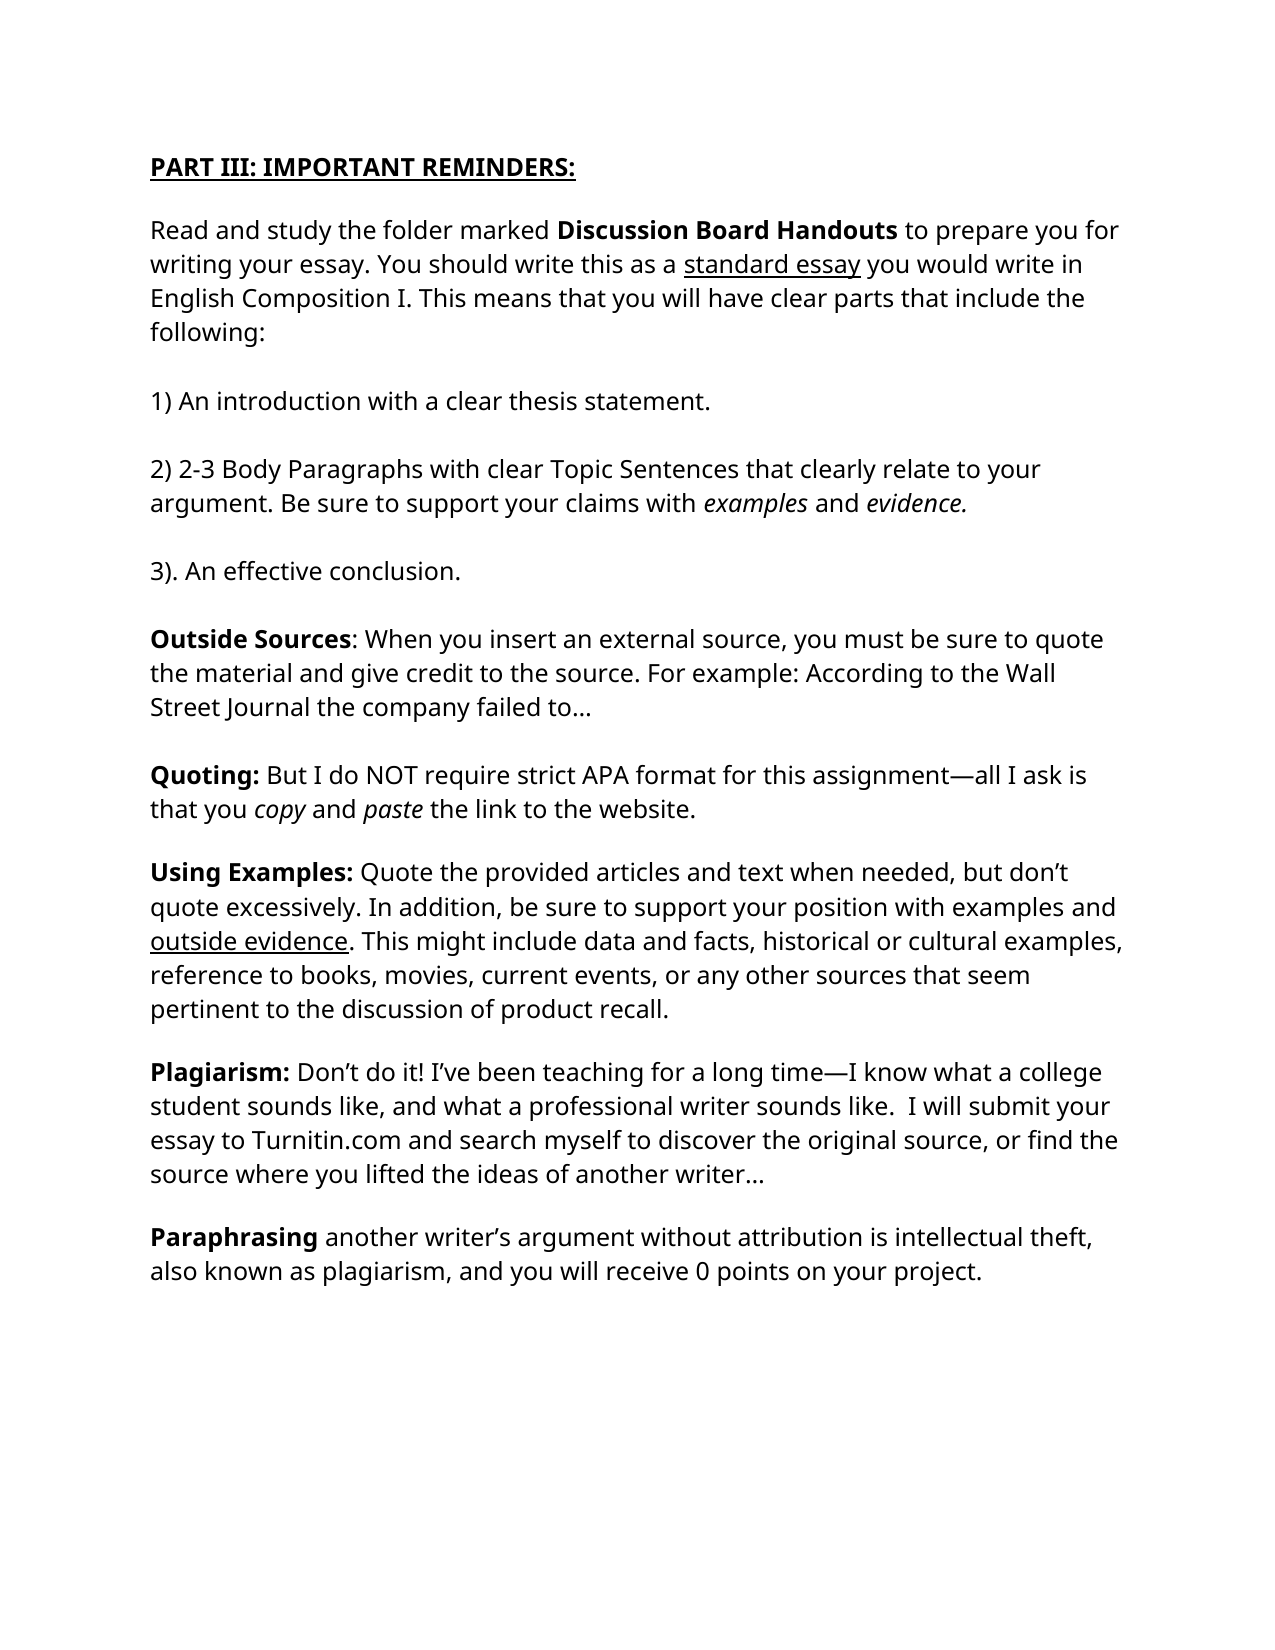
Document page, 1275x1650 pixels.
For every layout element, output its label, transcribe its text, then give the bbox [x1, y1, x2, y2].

text Outside Sources: When you insert an external source, you must be sure to quote the material and give credit to the source. For example: According to the Wall Street Journal the company failed to… [150, 622, 1125, 724]
text 1) An introduction with a clear thesis statement. [150, 383, 1125, 417]
text PART III: IMPORTANT REMINDERS: [150, 150, 1125, 213]
text Quoting: But I do NOT require strict APA format for this assignment—all I ask is that you copy and paste the link to the website. [150, 758, 1125, 826]
text Using Examples: Quote the provided articles and text when needed, but don’t quote excessively. In addition, be sure to support your position with examples and outside evidence. This might include data and facts, historical or cultural examples, reference to books, movies, current events, or any other sources that seem pertinent to the discussion of product recall. [150, 855, 1125, 1025]
text 3). An effective conclusion. [150, 553, 1125, 587]
text Plagiarism: Don’t do it! I’ve been teaching for a long time—I know what a college student sounds like, and what a professional writer sounds like. I will submit your essay to Turnitin.com and search myself to discover the original source, or find the source where you lifted the ideas of another writer… [150, 1054, 1125, 1191]
text Read and study the folder marked Discussion Board Handouts to prepare you for writing your essay. You should write this as a standard essay you would write in English Composition I. This means that you will have clear parts that include the following: [150, 213, 1125, 349]
text Paraphrasing another writer’s argument without attribution is intellectual theft, also known as plagiarism, and you will receive 0 points on your project. [150, 1220, 1125, 1288]
text 2) 2-3 Body Paragraphs with clear Topic Sentences that clearly relate to your argument. Be sure to support your claims with examples and evidence. [150, 451, 1125, 519]
